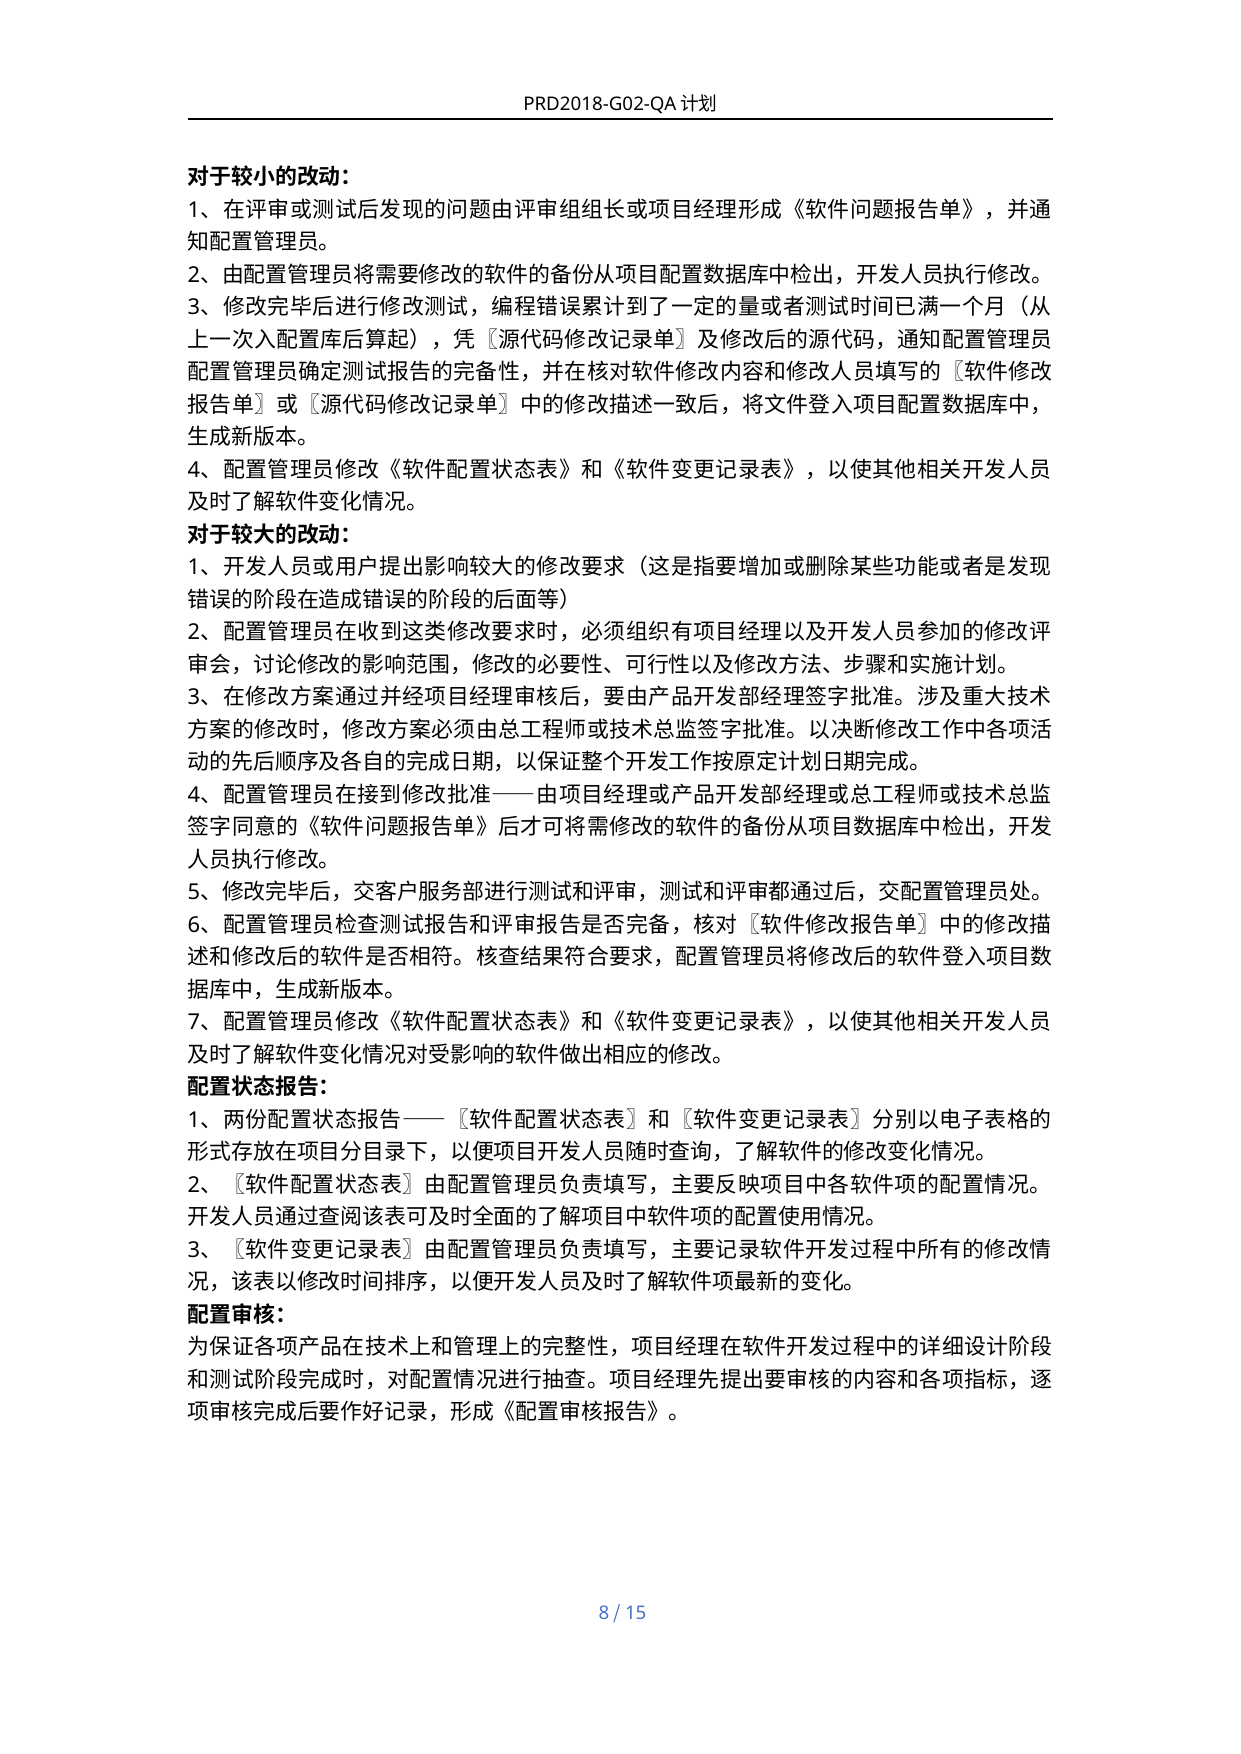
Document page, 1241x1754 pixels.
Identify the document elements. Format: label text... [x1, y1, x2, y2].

text 2、〖软件配置状态表〗由配置管理员负责填写，主要反映项目中各软件项的配置情况。开发人员通过查阅该表可及时全面的了解项目中软件项的配置使用情况。 [187, 1166, 1053, 1231]
text 6、配置管理员检查测试报告和评审报告是否完备，核对〖软件修改报告单〗中的修改描述和修改后的软件是否相符。核查结果符合要求，配置管理员将修改后的软件登入项目数据库中，生成新版本。 [187, 906, 1053, 1004]
text 3、在修改方案通过并经项目经理审核后，要由产品开发部经理签字批准。涉及重大技术方案的修改时，修改方案必须由总工程师或技术总监签字批准。以决断修改工作中各项活动的先后顺序及各自的完成日期，以保证整个开发工作按原定计划日期完成。 [187, 679, 1053, 776]
text 对于较大的改动： [187, 516, 1053, 549]
text 对于较小的改动： [187, 159, 1053, 191]
text 4、配置管理员在接到修改批准——由项目经理或产品开发部经理或总工程师或技术总监签字同意的《软件问题报告单》后才可将需修改的软件的备份从项目数据库中检出，开发人员执行修改。 [187, 776, 1053, 874]
text 1、两份配置状态报告——〖软件配置状态表〗和〖软件变更记录表〗分别以电子表格的形式存放在项目分目录下，以便项目开发人员随时查询，了解软件的修改变化情况。 [187, 1101, 1053, 1166]
text 2、由配置管理员将需要修改的软件的备份从项目配置数据库中检出，开发人员执行修改。 [187, 256, 1053, 289]
text 配置审核： [187, 1296, 1053, 1329]
text 7、配置管理员修改《软件配置状态表》和《软件变更记录表》，以使其他相关开发人员及时了解软件变化情况对受影响的软件做出相应的修改。 [187, 1004, 1053, 1069]
text 5、修改完毕后，交客户服务部进行测试和评审，测试和评审都通过后，交配置管理员处。 [187, 874, 1053, 906]
text 2、配置管理员在收到这类修改要求时，必须组织有项目经理以及开发人员参加的修改评审会，讨论修改的影响范围，修改的必要性、可行性以及修改方法、步骤和实施计划。 [187, 614, 1053, 679]
text 1、在评审或测试后发现的问题由评审组组长或项目经理形成《软件问题报告单》，并通知配置管理员。 [187, 191, 1053, 256]
text 3、修改完毕后进行修改测试，编程错误累计到了一定的量或者测试时间已满一个月（从上一次入配置库后算起），凭〖源代码修改记录单〗及修改后的源代码，通知配置管理员，配置管理员确定测试报告的完备性，并在核对软件修改内容和修改人员填写的〖软件修改报告单〗或〖源代码修改记录单〗中的修改描述一致后，将文件登入项目配置数据库中，生成新版本。 [187, 289, 1053, 451]
text 4、配置管理员修改《软件配置状态表》和《软件变更记录表》，以使其他相关开发人员及时了解软件变化情况。 [187, 451, 1053, 516]
text 为保证各项产品在技术上和管理上的完整性，项目经理在软件开发过程中的详细设计阶段和测试阶段完成时，对配置情况进行抽查。项目经理先提出要审核的内容和各项指标，逐项审核完成后要作好记录，形成《配置审核报告》。 [187, 1329, 1053, 1426]
text 配置状态报告： [187, 1069, 1053, 1101]
text 1、开发人员或用户提出影响较大的修改要求（这是指要增加或删除某些功能或者是发现错误的阶段在造成错误的阶段的后面等） [187, 549, 1053, 614]
text 3、〖软件变更记录表〗由配置管理员负责填写，主要记录软件开发过程中所有的修改情况，该表以修改时间排序，以便开发人员及时了解软件项最新的变化。 [187, 1231, 1053, 1296]
